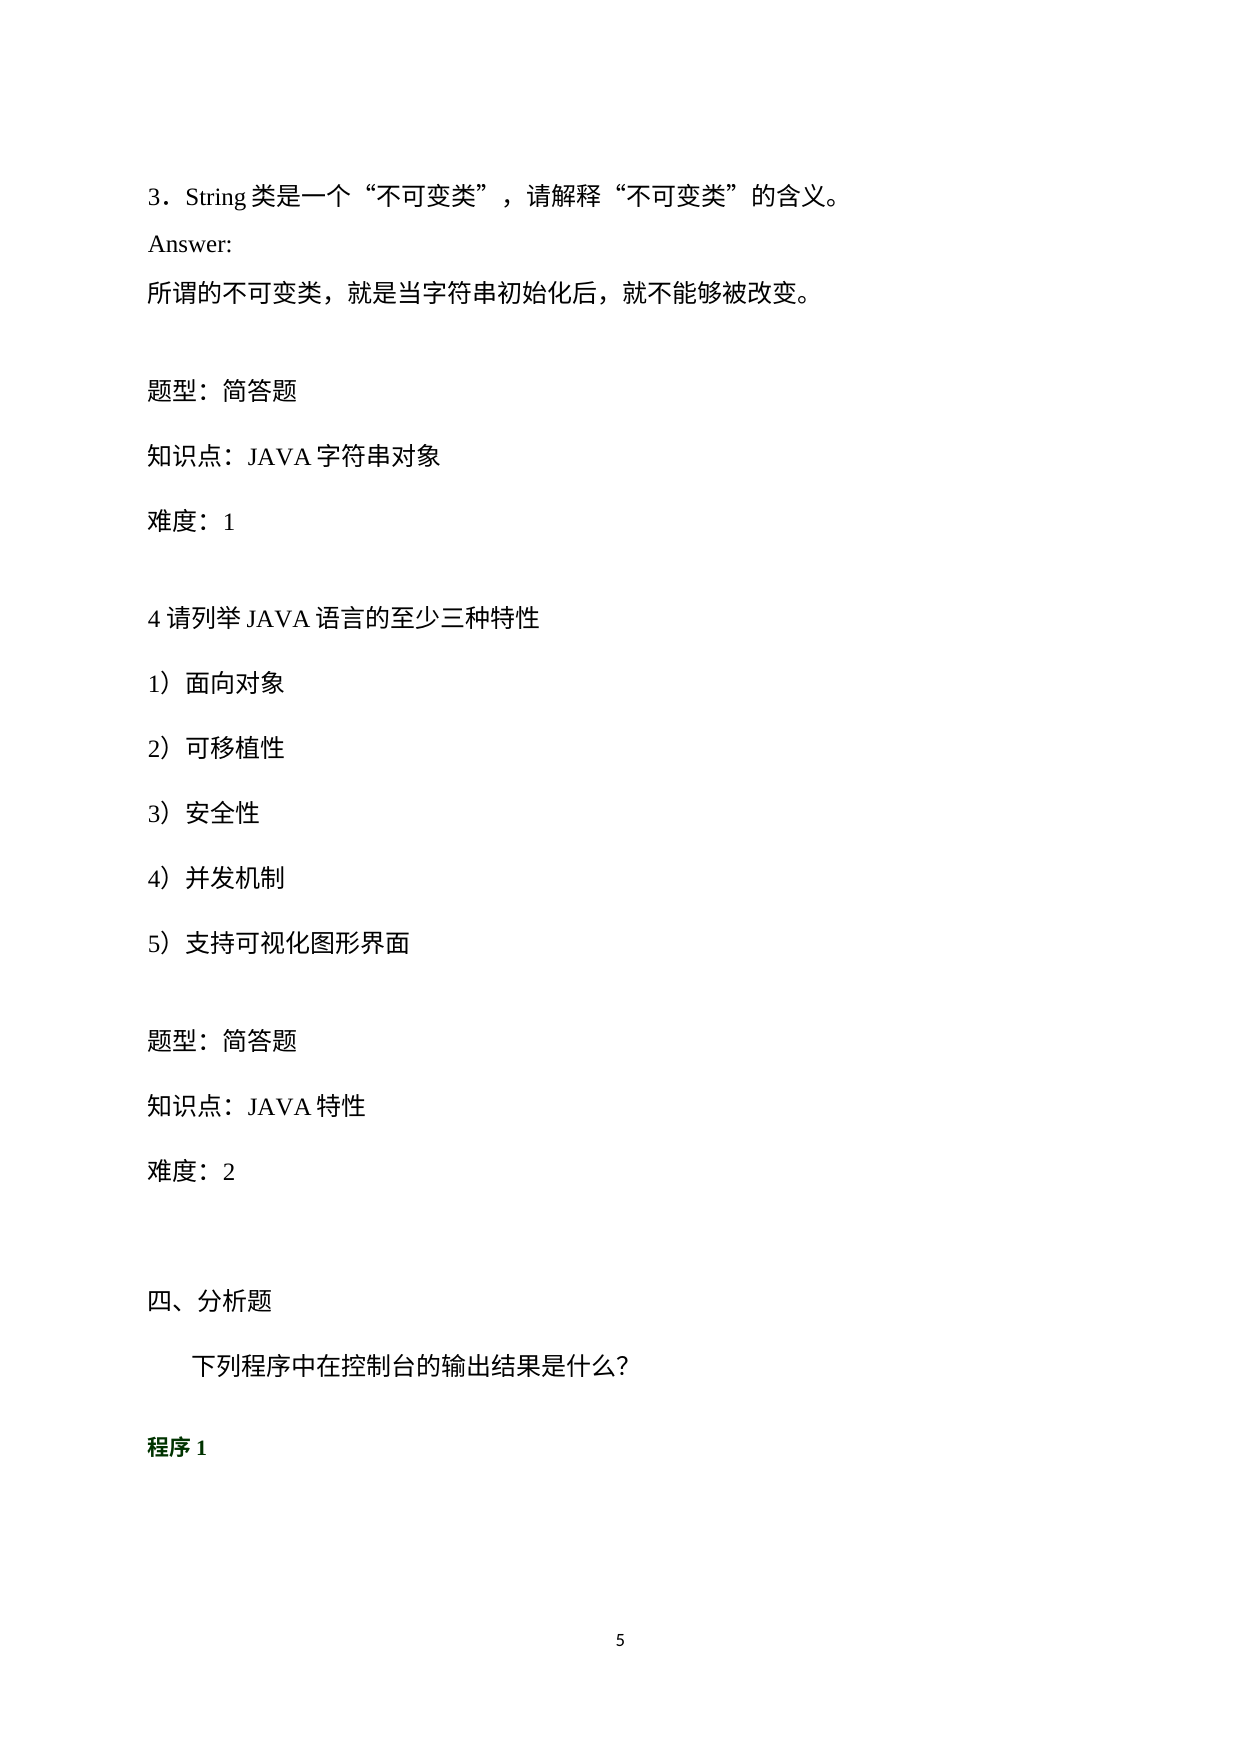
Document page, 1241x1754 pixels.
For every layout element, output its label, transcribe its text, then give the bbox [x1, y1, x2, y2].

text 所谓的不可变类，就是当字符串初始化后，就不能够被改变。 [148, 259, 1138, 324]
text 程序1 [148, 1429, 1138, 1462]
text 难度：1 [148, 487, 1138, 552]
text 下列程序中在控制台的输出结果是什么？ [148, 1332, 1138, 1397]
text 四、分析题 [148, 1267, 1138, 1332]
text 难度：2 [148, 1137, 1138, 1202]
text 知识点：JAVA特性 [148, 1072, 1138, 1137]
text 知识点：JAVA字符串对象 [148, 422, 1138, 487]
text Answer: [148, 227, 1138, 259]
text 3．String类是一个“不可变类”，请解释“不可变类”的含义。 [148, 162, 1138, 227]
text 题型：简答题 [148, 357, 1138, 422]
text 4 请列举JAVA语言的至少三种特性 [148, 584, 1138, 649]
text 1）面向对象 2）可移植性 3）安全性 4）并发机制 5）支持可视化图形界面 [148, 649, 1092, 974]
text 题型：简答题 [148, 1007, 1138, 1072]
